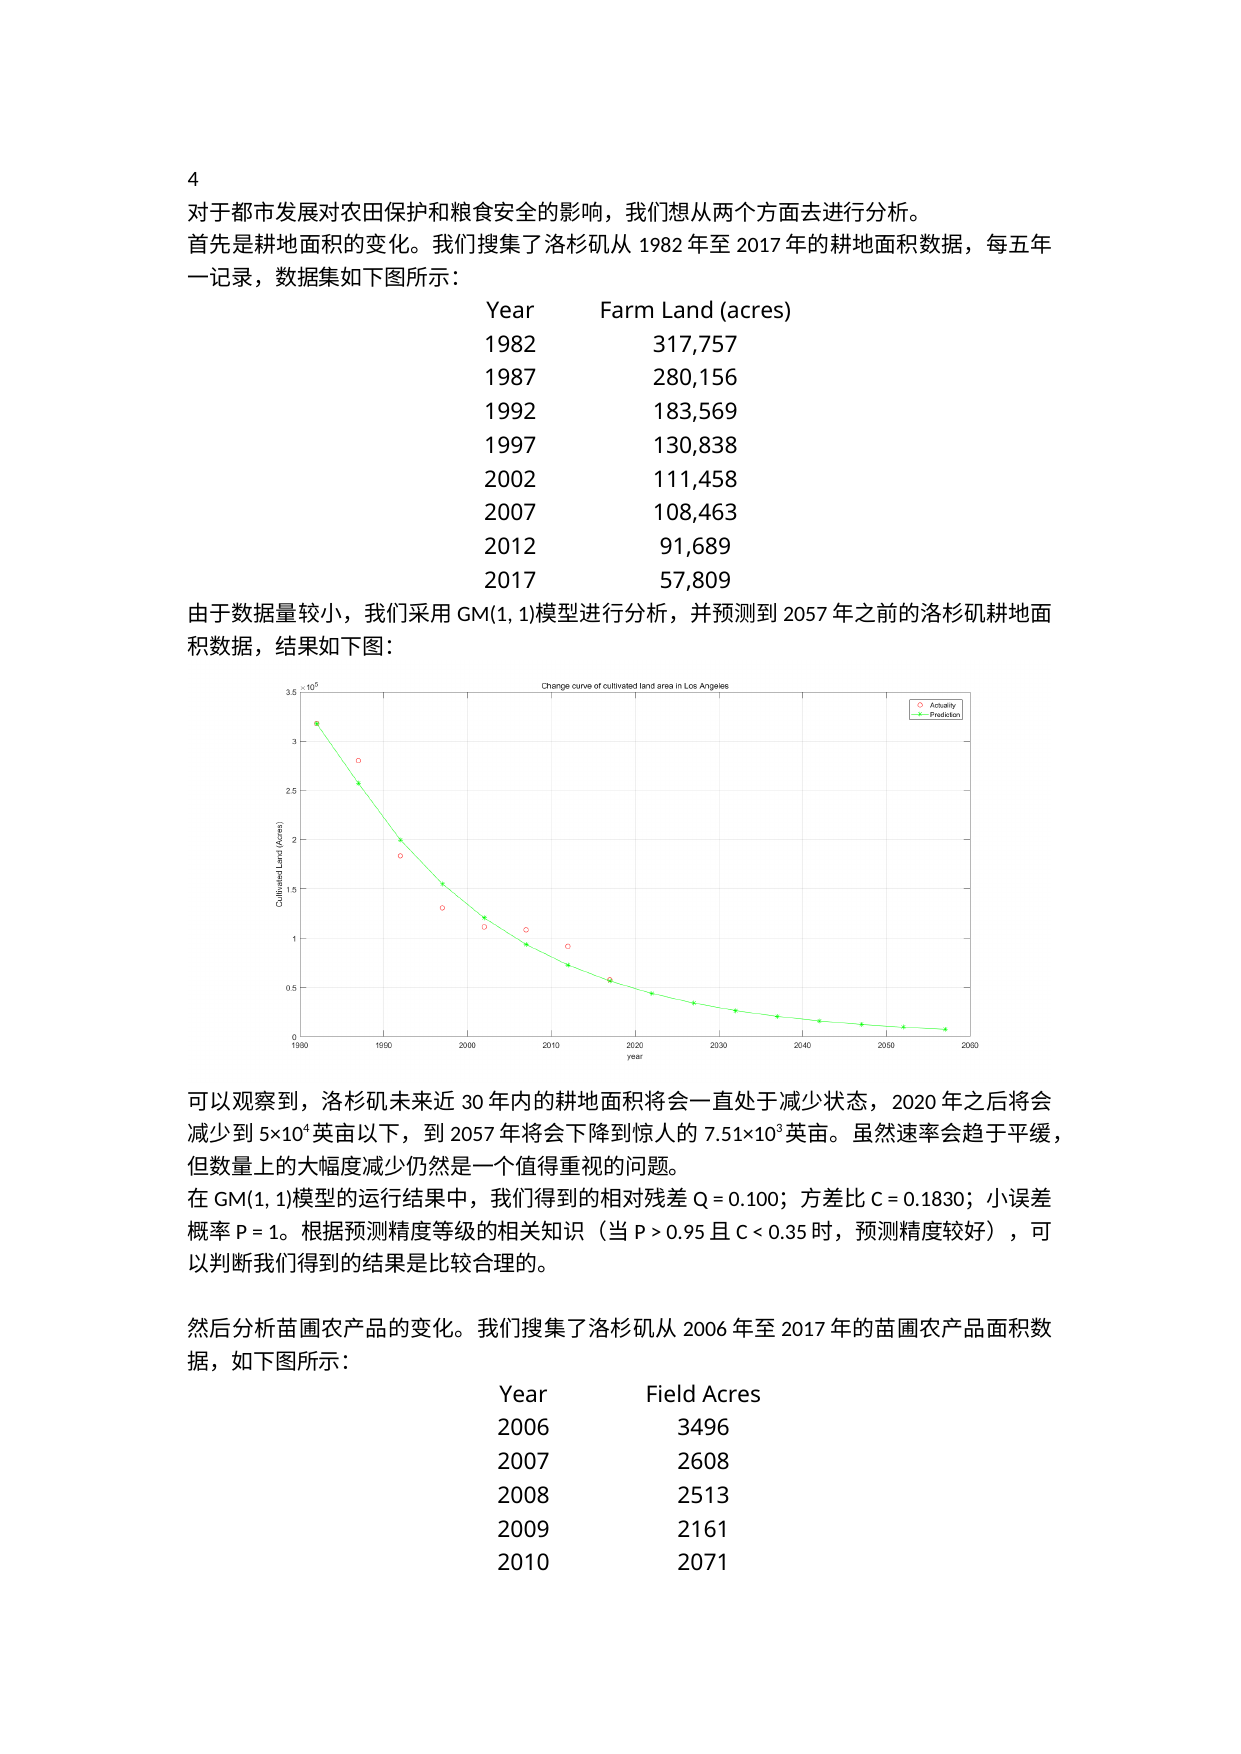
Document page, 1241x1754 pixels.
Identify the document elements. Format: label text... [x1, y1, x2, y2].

text 可以观察到，洛杉矶未来近30年内的耕地面积将会一直处于减少状态，2020年之后将会减少到5×104英亩以下，到2057年将会下降到惊人的7.51×103英亩。虽然速率会趋于平缓，但数量上的大幅度减少仍然是一个值得重视的问题。 [187, 1083, 1053, 1181]
table_cell 130,838 [585, 427, 805, 461]
table_header Year [440, 1376, 606, 1409]
text 首先是耕地面积的变化。我们搜集了洛杉矶从1982年至2017年的耕地面积数据，每五年一记录，数据集如下图所示： [187, 227, 1053, 292]
table_cell 1982 [435, 326, 585, 359]
table_cell 2002 [435, 461, 585, 494]
table_cell 2008 [440, 1477, 606, 1511]
table_cell 183,569 [585, 393, 805, 427]
table_cell 1997 [435, 427, 585, 461]
table_cell 2012 [435, 528, 585, 562]
table_cell 2010 [440, 1545, 606, 1578]
text 在GM(1, 1)模型的运行结果中，我们得到的相对残差Q = 0.100；方差比C = 0.1830；小误差概率P = 1。根据预测精度等级的相关知识（当P > 0.95且C < 0.35时，预测精度较好），可以判断我们得到的结果是比较合理的。 [187, 1181, 1053, 1278]
table_header Farm Land (acres) [585, 292, 805, 326]
table_cell 2161 [606, 1511, 800, 1544]
text 由于数据量较小，我们采用GM(1, 1)模型进行分析，并预测到2057年之前的洛杉矶耕地面积数据，结果如下图： [187, 596, 1053, 661]
table_cell 108,463 [585, 495, 805, 528]
table_cell 2007 [435, 495, 585, 528]
table_cell 2006 [440, 1410, 606, 1443]
table_cell 280,156 [585, 360, 805, 393]
text 然后分析苗圃农产品的变化。我们搜集了洛杉矶从2006年至2017年的苗圃农产品面积数据，如下图所示： [187, 1311, 1053, 1376]
table_cell 3496 [606, 1410, 800, 1443]
table_header Year [435, 292, 585, 326]
table_header Field Acres [606, 1376, 800, 1409]
table_cell 317,757 [585, 326, 805, 359]
table_cell 57,809 [585, 562, 805, 596]
table_cell 1992 [435, 393, 585, 427]
table_cell 2071 [606, 1545, 800, 1578]
table_cell 2017 [435, 562, 585, 596]
table_cell 91,689 [585, 528, 805, 562]
table_cell 2513 [606, 1477, 800, 1511]
table_cell 2608 [606, 1443, 800, 1477]
table_cell 2009 [440, 1511, 606, 1544]
table_cell 111,458 [585, 461, 805, 494]
picture [187, 660, 1052, 1083]
table_cell 1987 [435, 360, 585, 393]
text 对于都市发展对农田保护和粮食安全的影响，我们想从两个方面去进行分析。 [187, 194, 1053, 227]
text 4 [187, 162, 1053, 194]
table_cell 2007 [440, 1443, 606, 1477]
